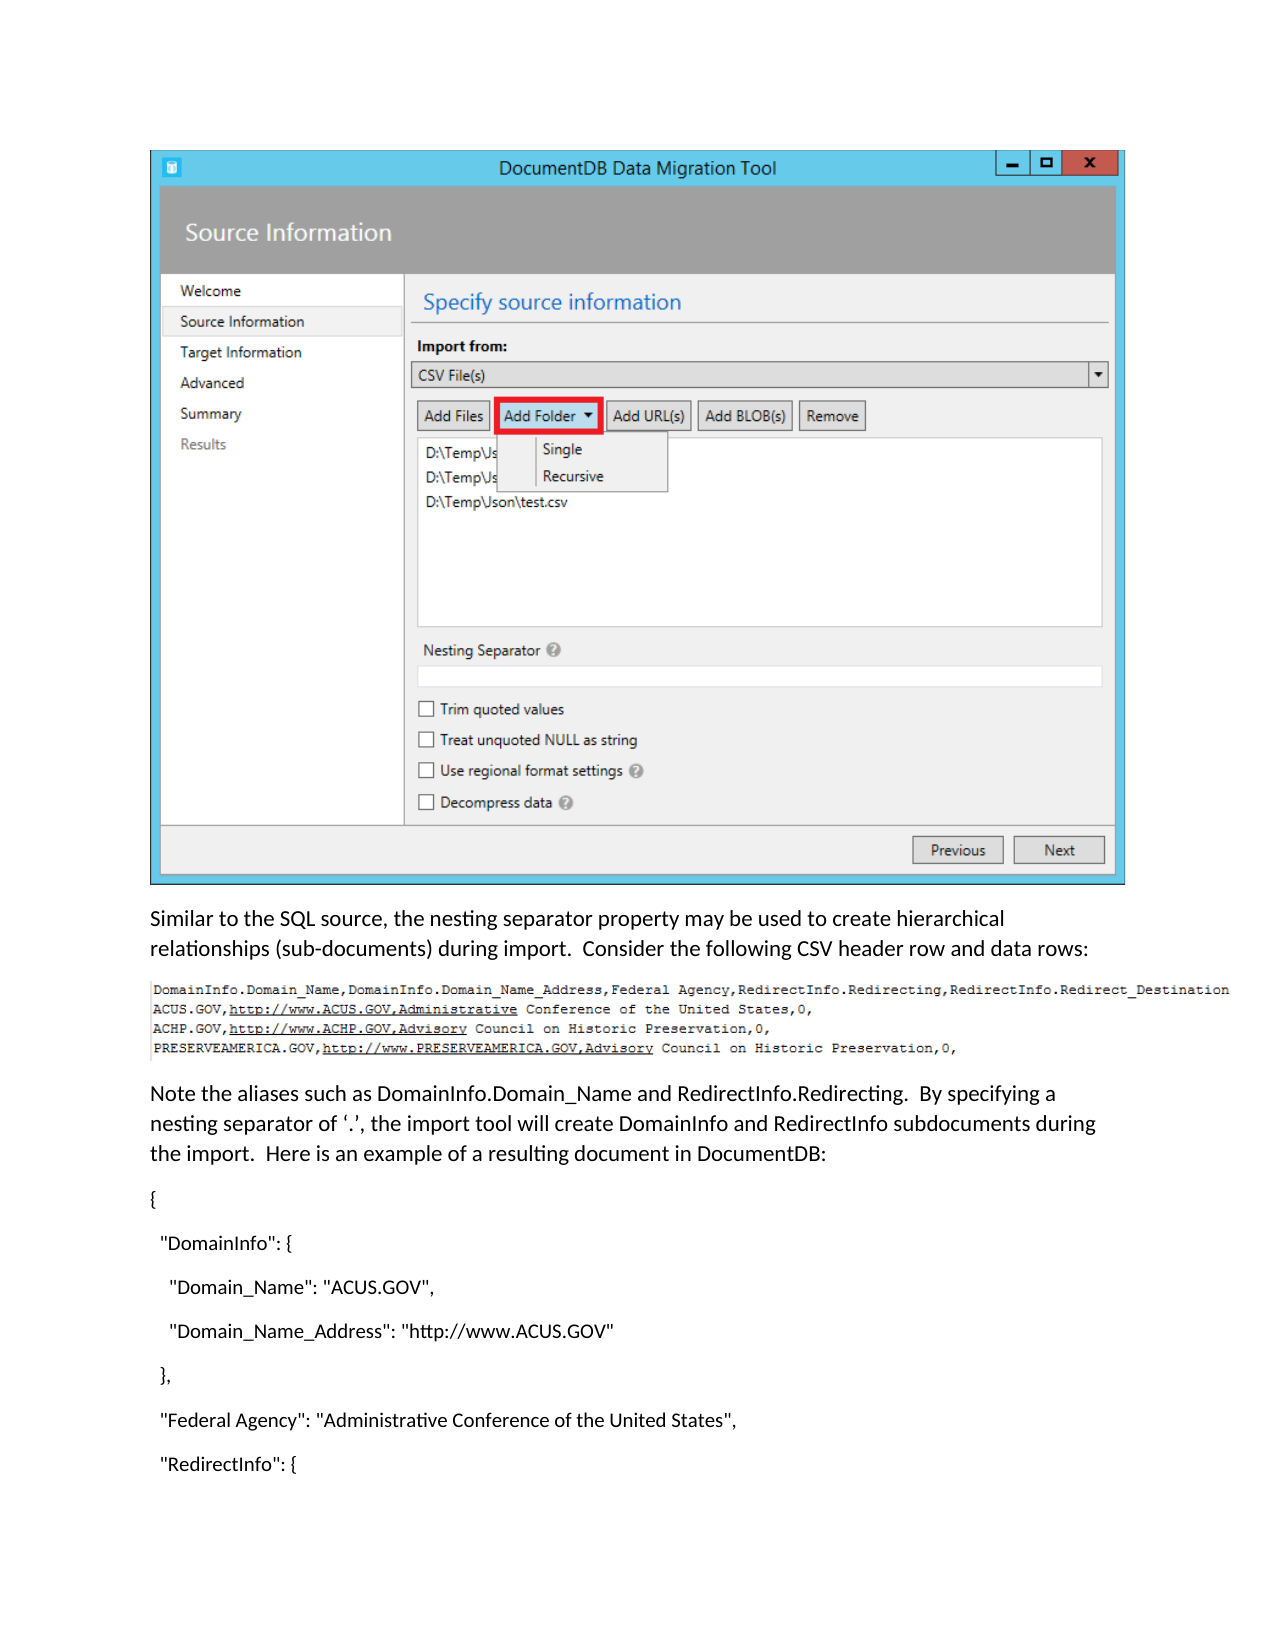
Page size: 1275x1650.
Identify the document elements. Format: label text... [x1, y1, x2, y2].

text "Federal Agency": "Administrative Conference of the United States", [150, 1407, 1125, 1432]
text "Domain_Name": "ACUS.GOV", [150, 1274, 1125, 1300]
text Similar to the SQL source, the nesting separator property may be used to create hierarchical relationships (sub-documents) during import. Consider the following CSV header row and data rows: [150, 904, 1125, 962]
text "DomainInfo": { [150, 1231, 1125, 1256]
text "RedirectInfo": { [150, 1451, 1125, 1476]
text }, [150, 1363, 1125, 1388]
text Note the aliases such as DomainInfo.Domain_Name and RedirectInfo.Redirecting. By specifying a nesting separator of ‘.’, the import tool will create DomainInfo and RedirectInfo subdocuments during the import. Here is an example of a resulting document in DocumentDB: [150, 1079, 1125, 1168]
text { [150, 1186, 1125, 1212]
text "Domain_Name_Address": "http://www.ACUS.GOV" [150, 1319, 1125, 1344]
picture [150, 150, 1125, 885]
picture [150, 981, 1256, 1061]
